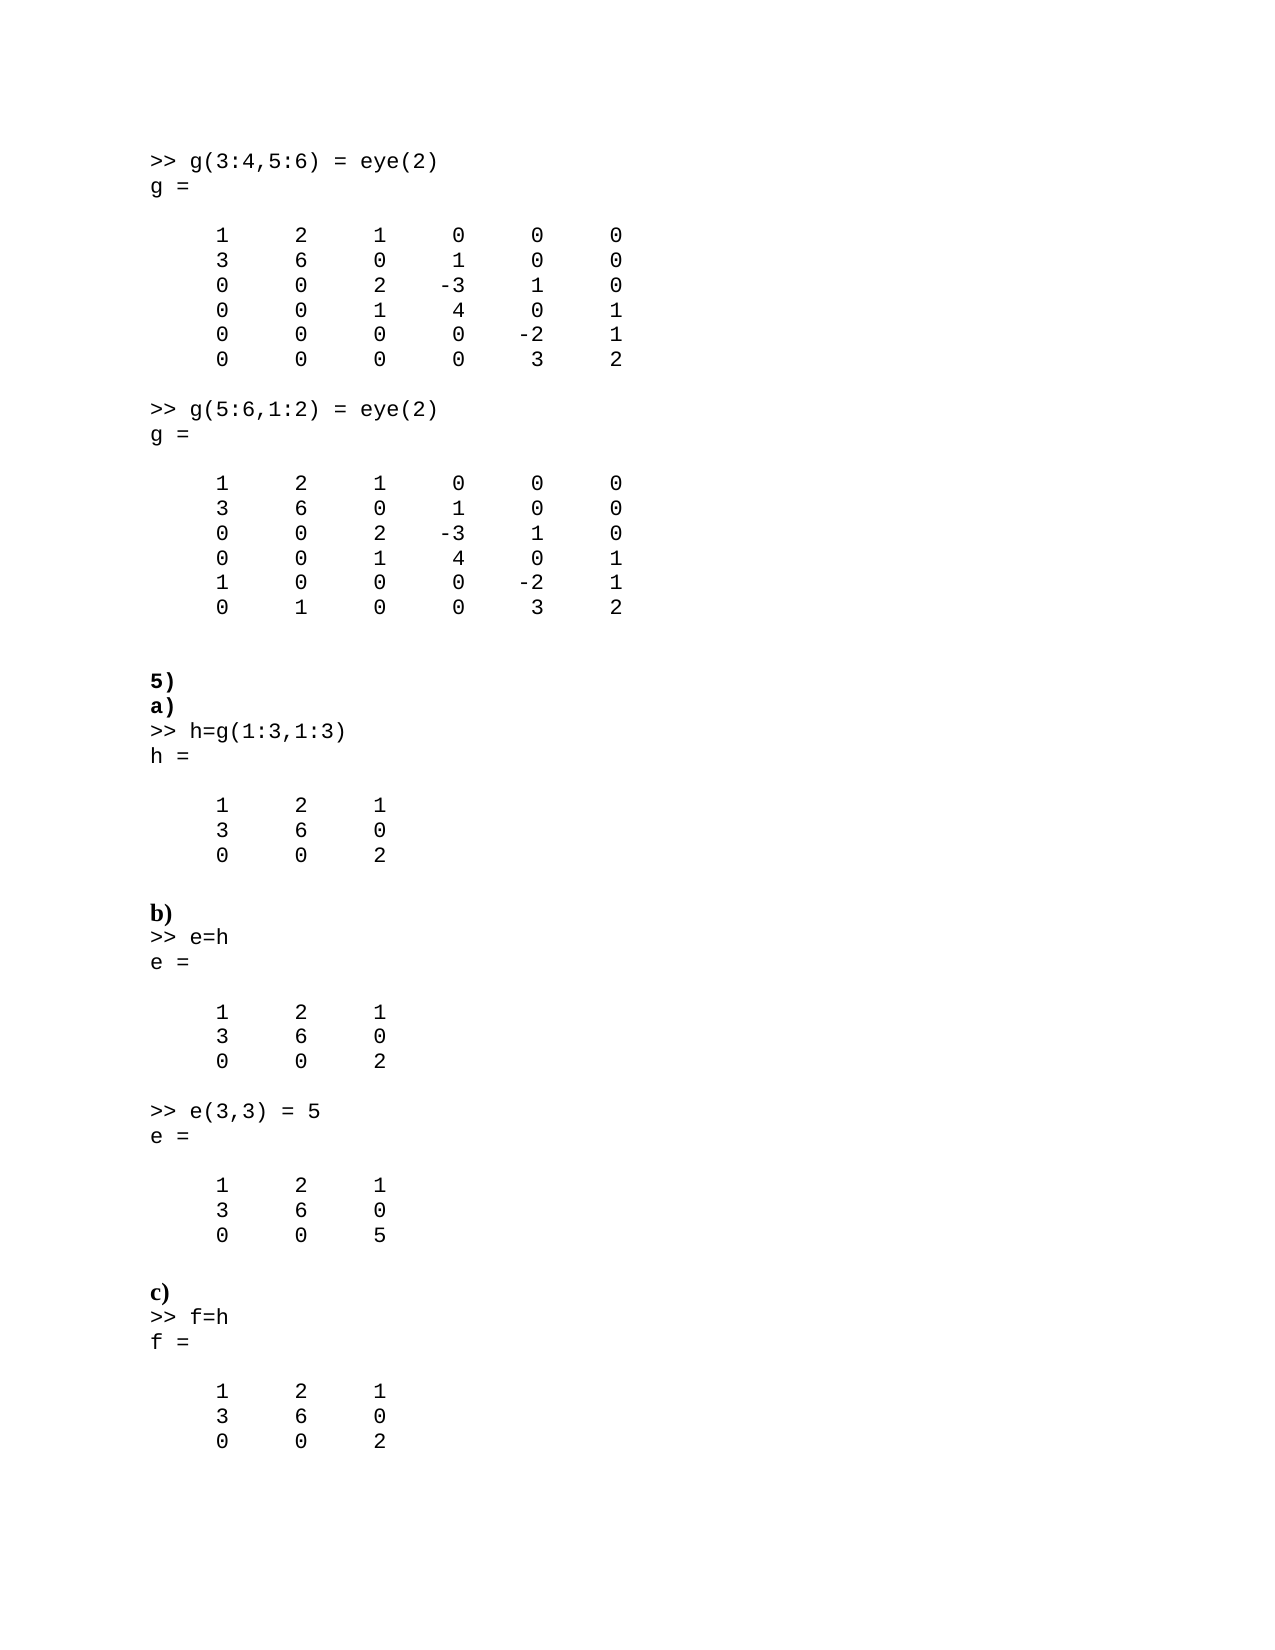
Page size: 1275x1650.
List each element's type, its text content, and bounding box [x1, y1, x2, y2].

text e = [150, 1125, 1125, 1149]
text 1 2 1 [150, 794, 1125, 819]
text >> g(5:6,1:2) = eye(2) [150, 398, 1125, 423]
text 1 2 1 [150, 1381, 1125, 1405]
text 0 0 2 -3 1 0 [150, 522, 1125, 547]
text 0 0 2 -3 1 0 [150, 274, 1125, 299]
text 0 0 2 [150, 1050, 1125, 1075]
text 1 2 1 [150, 1174, 1125, 1199]
text >> g(3:4,5:6) = eye(2) [150, 150, 1125, 175]
text 1 0 0 0 -2 1 [150, 571, 1125, 596]
text 3 6 0 1 0 0 [150, 249, 1125, 274]
text 0 0 5 [150, 1224, 1125, 1249]
text 0 0 0 0 3 2 [150, 348, 1125, 373]
text 0 0 2 [150, 844, 1125, 869]
text f = [150, 1331, 1125, 1356]
text 3 6 0 [150, 1405, 1125, 1430]
text g = [150, 175, 1125, 199]
text 0 0 0 0 -2 1 [150, 323, 1125, 348]
text 1 2 1 0 0 0 [150, 472, 1125, 497]
text h = [150, 745, 1125, 770]
text e = [150, 951, 1125, 976]
text 0 0 1 4 0 1 [150, 547, 1125, 571]
text >> h=g(1:3,1:3) [150, 720, 1125, 745]
text 1 2 1 0 0 0 [150, 224, 1125, 249]
text 3 6 0 [150, 819, 1125, 844]
text 3 6 0 [150, 1026, 1125, 1050]
text 0 1 0 0 3 2 [150, 596, 1125, 621]
text g = [150, 423, 1125, 447]
text >> e=h [150, 926, 1125, 951]
text 3 6 0 [150, 1199, 1125, 1224]
text b) [150, 898, 1125, 926]
text c) [150, 1277, 1125, 1306]
text 1 2 1 [150, 1001, 1125, 1026]
text 0 0 1 4 0 1 [150, 299, 1125, 323]
text >> e(3,3) = 5 [150, 1100, 1125, 1125]
text 5) [150, 671, 1125, 695]
text 3 6 0 1 0 0 [150, 497, 1125, 522]
text >> f=h [150, 1306, 1125, 1331]
text a) [150, 695, 1125, 720]
text 0 0 2 [150, 1430, 1125, 1455]
